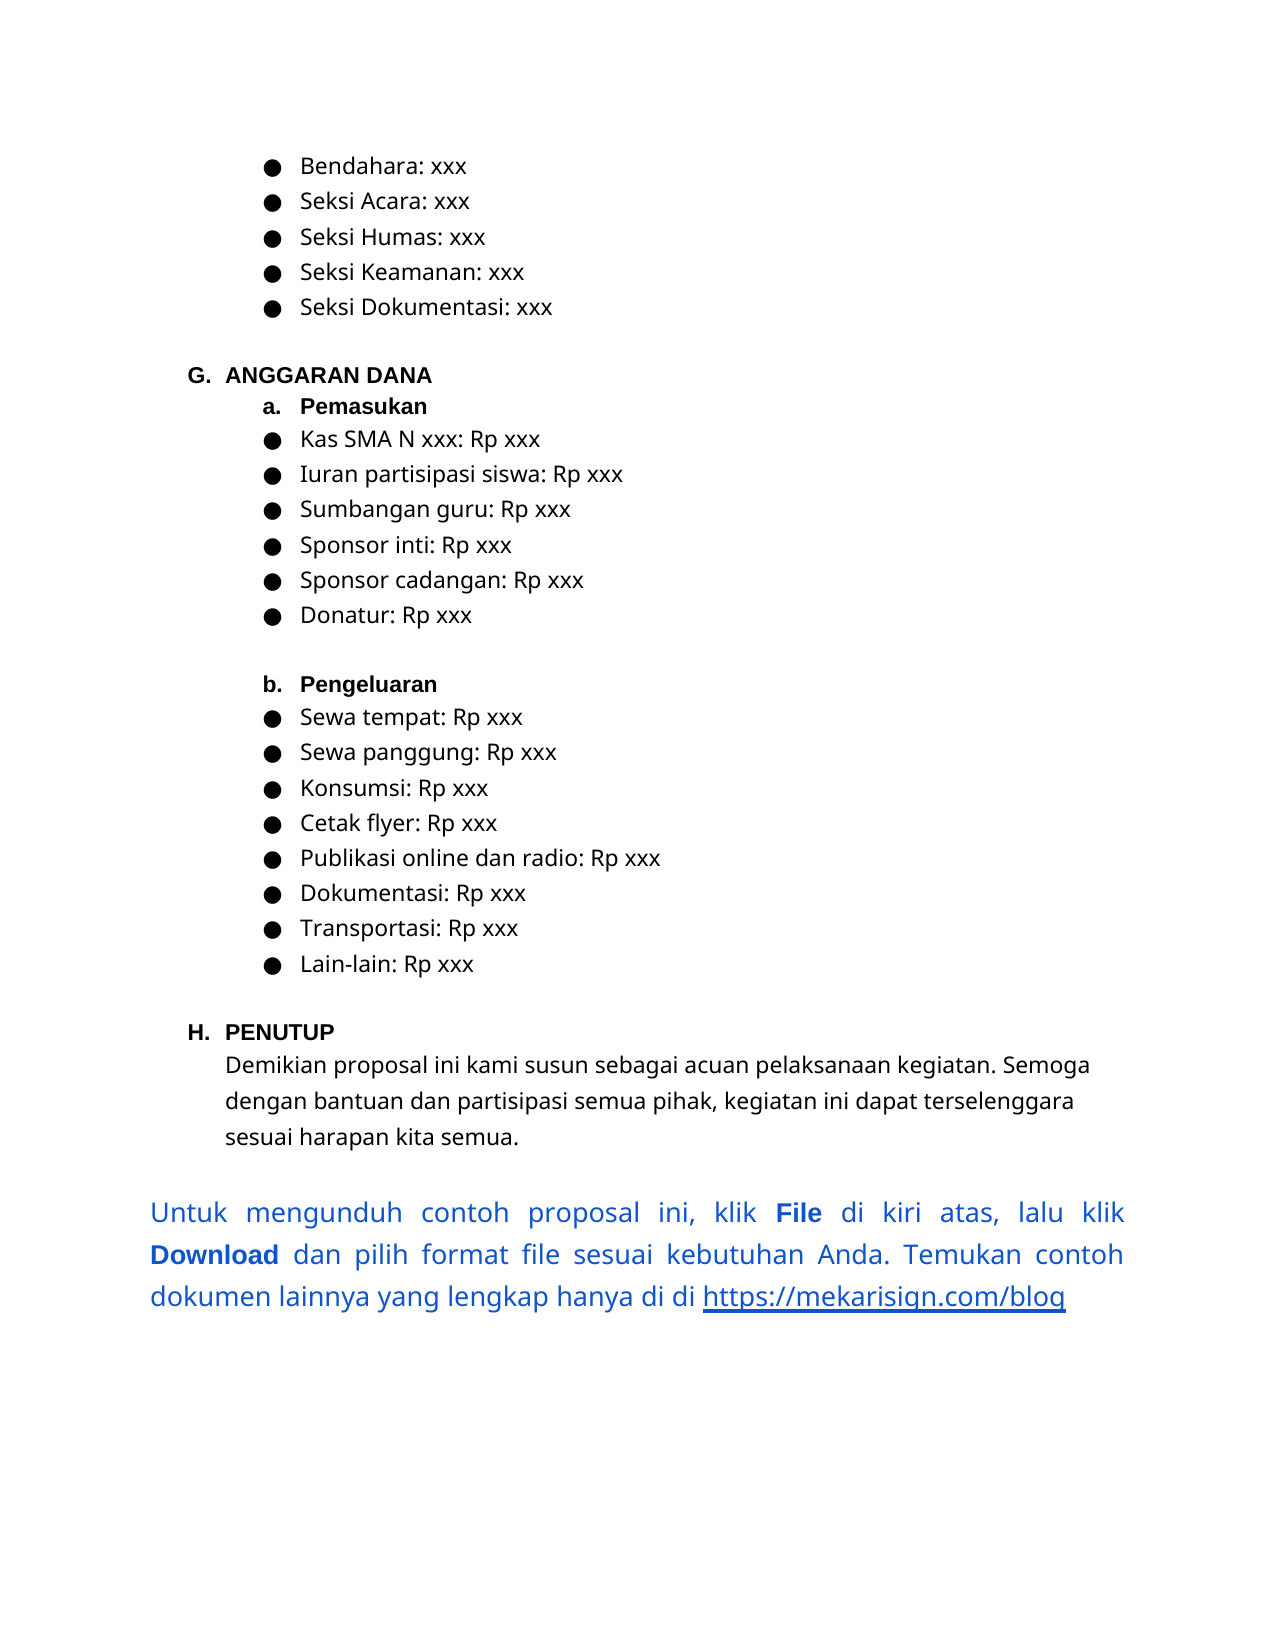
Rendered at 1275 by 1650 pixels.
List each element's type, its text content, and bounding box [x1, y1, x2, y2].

list Kas SMA N xxx: Rp xxx [262, 423, 1135, 454]
list Sewa tempat: Rp xxx [262, 701, 1135, 732]
list Seksi Keamanan: xxx [262, 256, 1135, 287]
list Transportasi: Rp xxx [262, 912, 1135, 943]
text Untuk mengunduh contoh proposal ini, klik File di kiri atas, lalu klik Download dan pilih format file sesuai kebutuhan Anda. Temukan contoh dokumen lainnya yang lengkap hanya di di https://mekarisign.com/blog [150, 1193, 1125, 1315]
list Sewa panggung: Rp xxx [262, 736, 1135, 767]
list Donatur: Rp xxx [262, 599, 1135, 630]
subtitle Pengeluaran [262, 671, 1135, 697]
subtitle PENUTUP [187, 1019, 1135, 1045]
text Demikian proposal ini kami susun sebagai acuan pelaksanaan kegiatan. Semoga dengan bantuan dan partisipasi semua pihak, kegiatan ini dapat terselenggara sesuai harapan kita semua. [225, 1049, 1124, 1152]
list Lain-lain: Rp xxx [262, 947, 1135, 979]
list Bendahara: xxx [262, 150, 1135, 181]
list Dokumentasi: Rp xxx [262, 877, 1135, 908]
list Seksi Humas: xxx [262, 220, 1135, 252]
list Iuran partisipasi siswa: Rp xxx [262, 458, 1135, 489]
list Publikasi online dan radio: Rp xxx [262, 842, 1135, 873]
list Sponsor cadangan: Rp xxx [262, 564, 1135, 595]
list Seksi Dokumentasi: xxx [262, 291, 1135, 322]
list Cetak flyer: Rp xxx [262, 807, 1135, 838]
list Seksi Acara: xxx [262, 185, 1135, 216]
list Sumbangan guru: Rp xxx [262, 493, 1135, 525]
list Pemasukan [262, 393, 1135, 419]
list Sponsor inti: Rp xxx [262, 529, 1135, 560]
subtitle ANGGARAN DANA [187, 362, 1135, 389]
list Konsumsi: Rp xxx [262, 771, 1135, 803]
